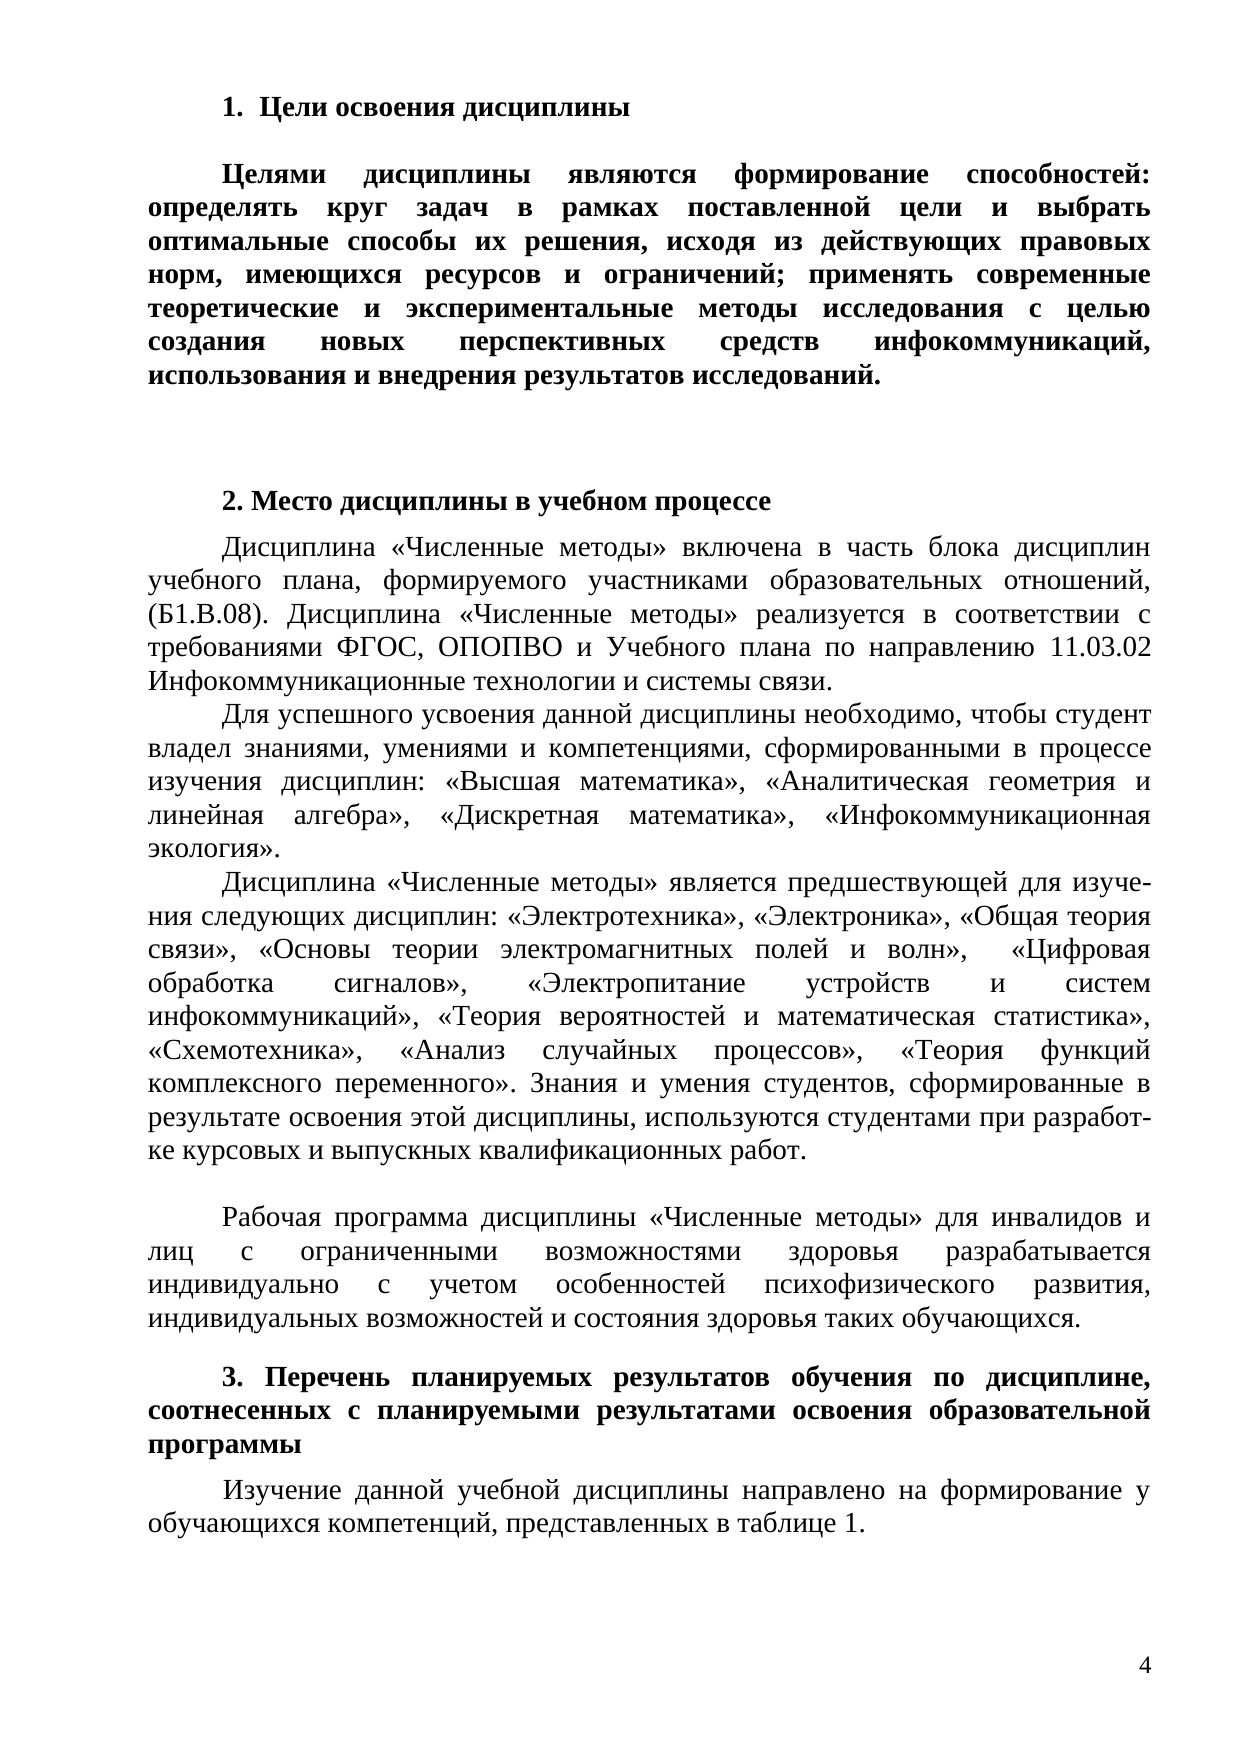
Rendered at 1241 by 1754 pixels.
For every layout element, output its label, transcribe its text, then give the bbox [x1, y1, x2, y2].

text Для успешного усвоения данной дисциплины необходимо, чтобы студент владел знаниями, умениями и компетенциями, сформированными в процессе изучения дисциплин: «Высшая математика», «Аналитическая геометрия и линейная алгебра», «Дискретная математика», «Инфокоммуникационная экология». [148, 696, 1152, 864]
list Цели освоения дисциплины [222, 89, 1152, 122]
subtitle 2. Место дисциплины в учебном процессе [148, 483, 1152, 516]
text Дисциплина «Численные методы» является предшествующей для изучения следующих дисциплин: «Электротехника», «Электроника», «Общая теория связи», «Основы теории электромагнитных полей и волн», «Цифровая обработка сигналов», «Электропитание устройств и систем инфокоммуникаций», «Теория вероятностей и математическая статистика», «Схемотехника», «Анализ случайных процессов», «Теория функций комплексного переменного». Знания и умения студентов, сформированные в результате освоения этой дисциплины, используются студентами при разработке курсовых и выпускных квалификационных работ. [148, 864, 1152, 1166]
text Изучение данной учебной дисциплины направлено на формирование у обучающихся компетенций, представленных в таблице 1. [148, 1472, 1152, 1539]
text Дисциплина «Численные методы» включена в часть блока дисциплин учебного плана, формируемого участниками образовательных отношений, (Б1.В.08). Дисциплина «Численные методы» реализуется в соответствии с требованиями ФГОС, ОПОПВО и Учебного плана по направлению 11.03.02 Инфокоммуникационные технологии и системы связи. [148, 529, 1152, 696]
subtitle 3. Перечень планируемых результатов обучения по дисциплине, соотнесенных с планируемыми результатами освоения образовательной программы [148, 1359, 1152, 1459]
text Целями дисциплины являются формирование способностей: определять круг задач в рамках поставленной цели и выбрать оптимальные способы их решения, исходя из действующих правовых норм, имеющихся ресурсов и ограничений; применять современные теоретические и экспериментальные методы исследования с целью создания новых перспективных средств инфокоммуникаций, использования и внедрения результатов исследований. [148, 156, 1152, 391]
text Рабочая программа дисциплины «Численные методы» для инвалидов и лиц с ограниченными возможностями здоровья разрабатывается индивидуально с учетом особенностей психофизического развития, индивидуальных возможностей и состояния здоровья таких обучающихся. [148, 1199, 1152, 1334]
